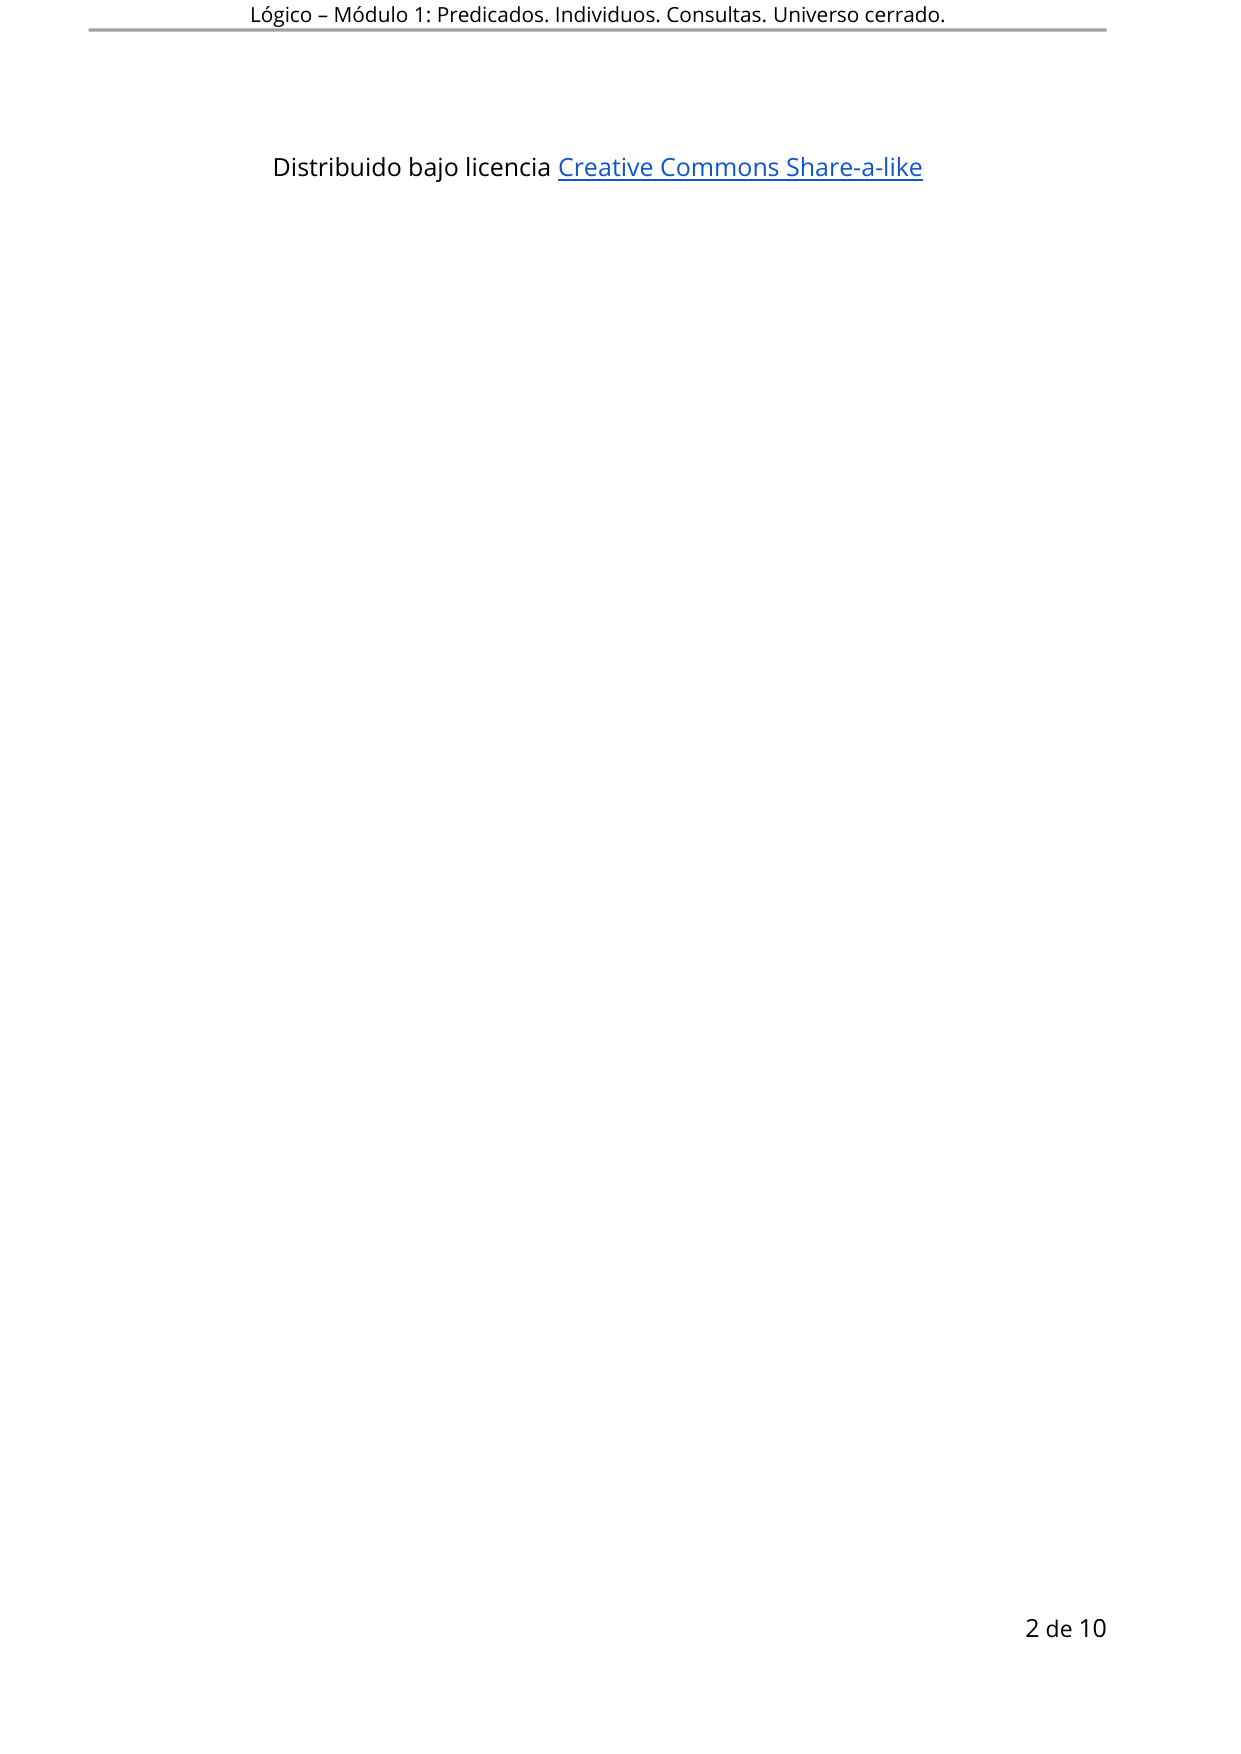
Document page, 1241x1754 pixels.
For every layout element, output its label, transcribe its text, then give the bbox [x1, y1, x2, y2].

text Distribuido bajo licencia Creative Commons Share-a-likeContenido [89, 150, 1107, 184]
